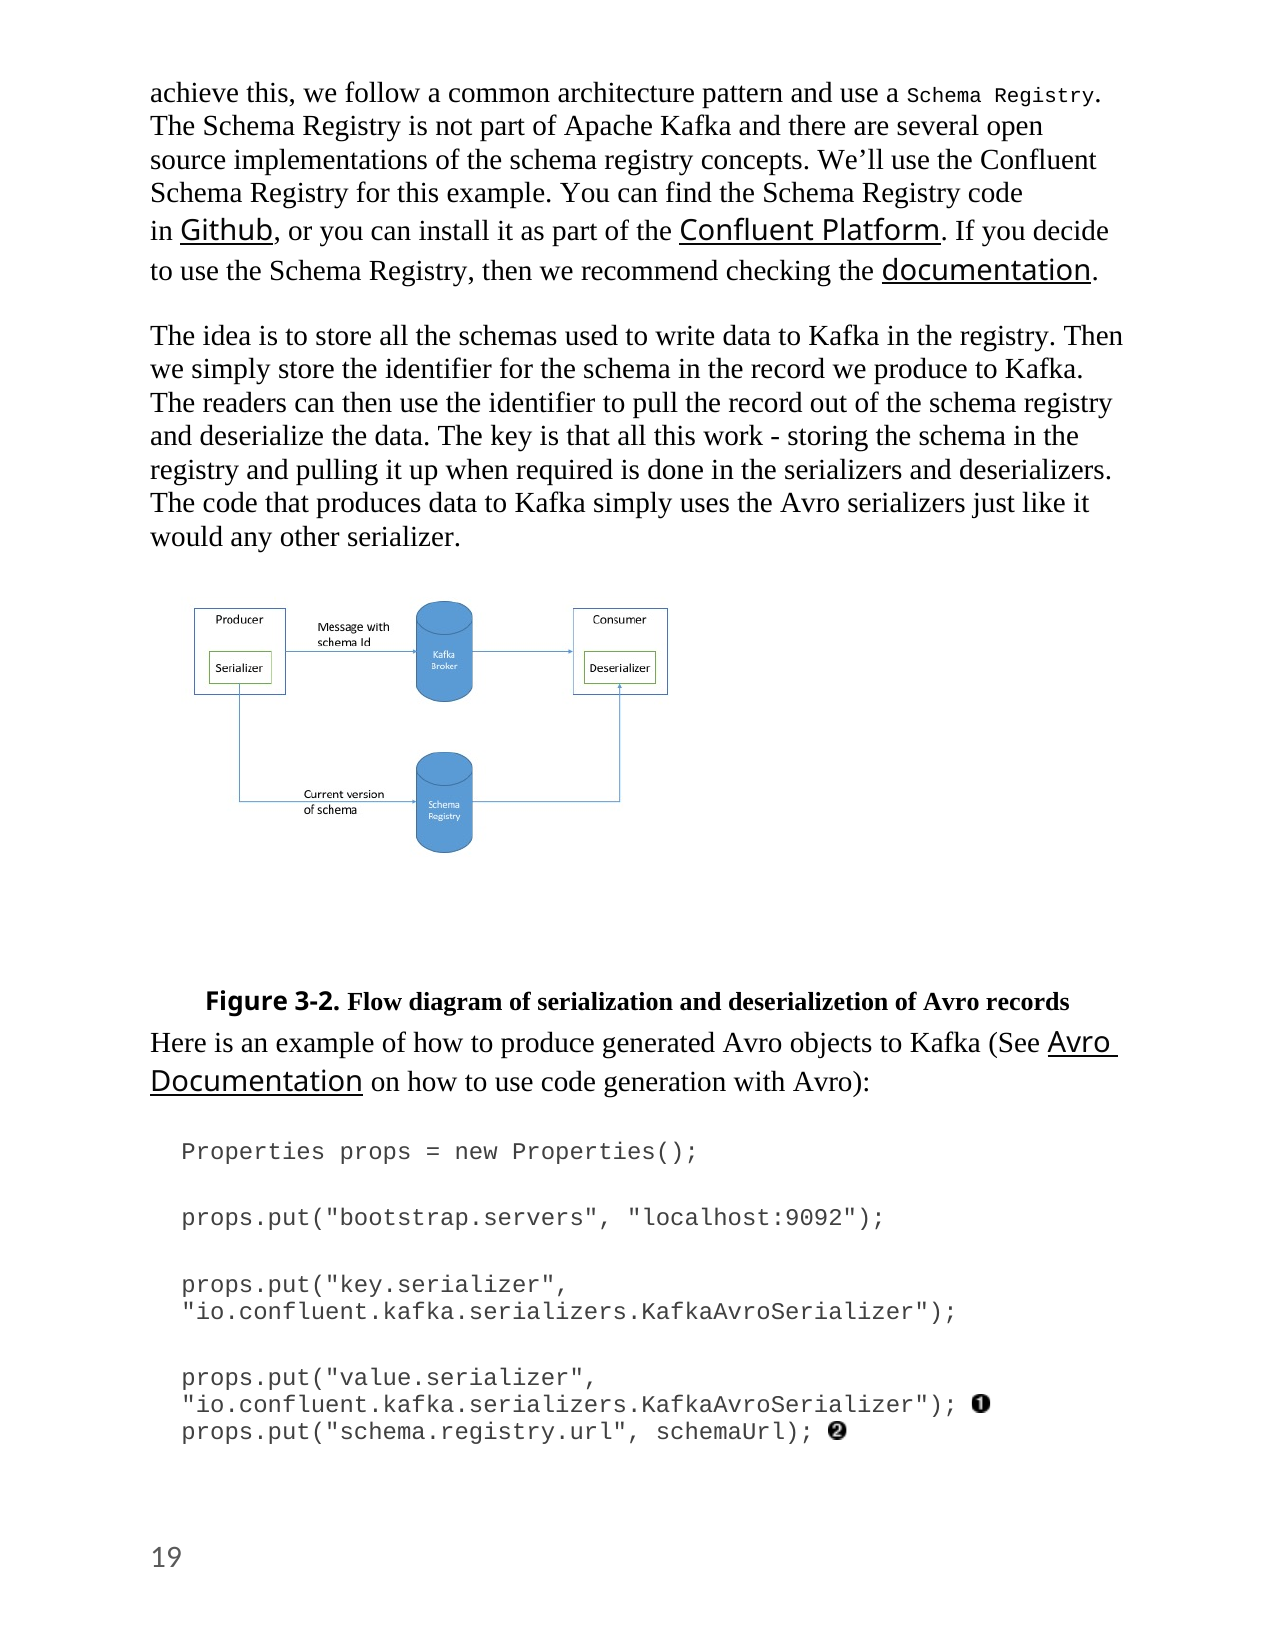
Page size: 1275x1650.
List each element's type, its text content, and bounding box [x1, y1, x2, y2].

text props.put("key.serializer", "io.confluent.kafka.serializers.KafkaAvroSerializer"); [181, 1272, 1125, 1326]
text props.put("value.serializer", "io.confluent.kafka.serializers.KafkaAvroSerializer"); [181, 1365, 1125, 1420]
picture [971, 1394, 991, 1413]
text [150, 75, 1125, 288]
text The idea is to store all the schemas used to write data to Kafka in the registry. Then we simply store the identifier for the schema in the record we produce to Kafka. The readers can then use the identifier to pull the record out of the schema registry and deserialize the data. The key is that all this work - storing the schema in the registry and pulling it up when required is done in the serializers and deserializers. The code that produces data to Kafka simply uses the Avro serializers just like it would any other serializer. [150, 318, 1125, 552]
text Here is an example of how to produce generated Avro objects to Kafka (See Avro Documentation on how to use code generation with Avro): [150, 1021, 1125, 1100]
picture [828, 1421, 847, 1440]
picture [150, 581, 836, 968]
subtitle Figure 3-2. Flow diagram of serialization and deserializetion of Avro records [150, 983, 1125, 1018]
text props.put("bootstrap.servers", "localhost:9092"); [181, 1206, 1125, 1233]
text Properties props = new Properties(); [181, 1139, 1125, 1167]
text props.put("schema.registry.url", schemaUrl); [181, 1420, 1125, 1447]
